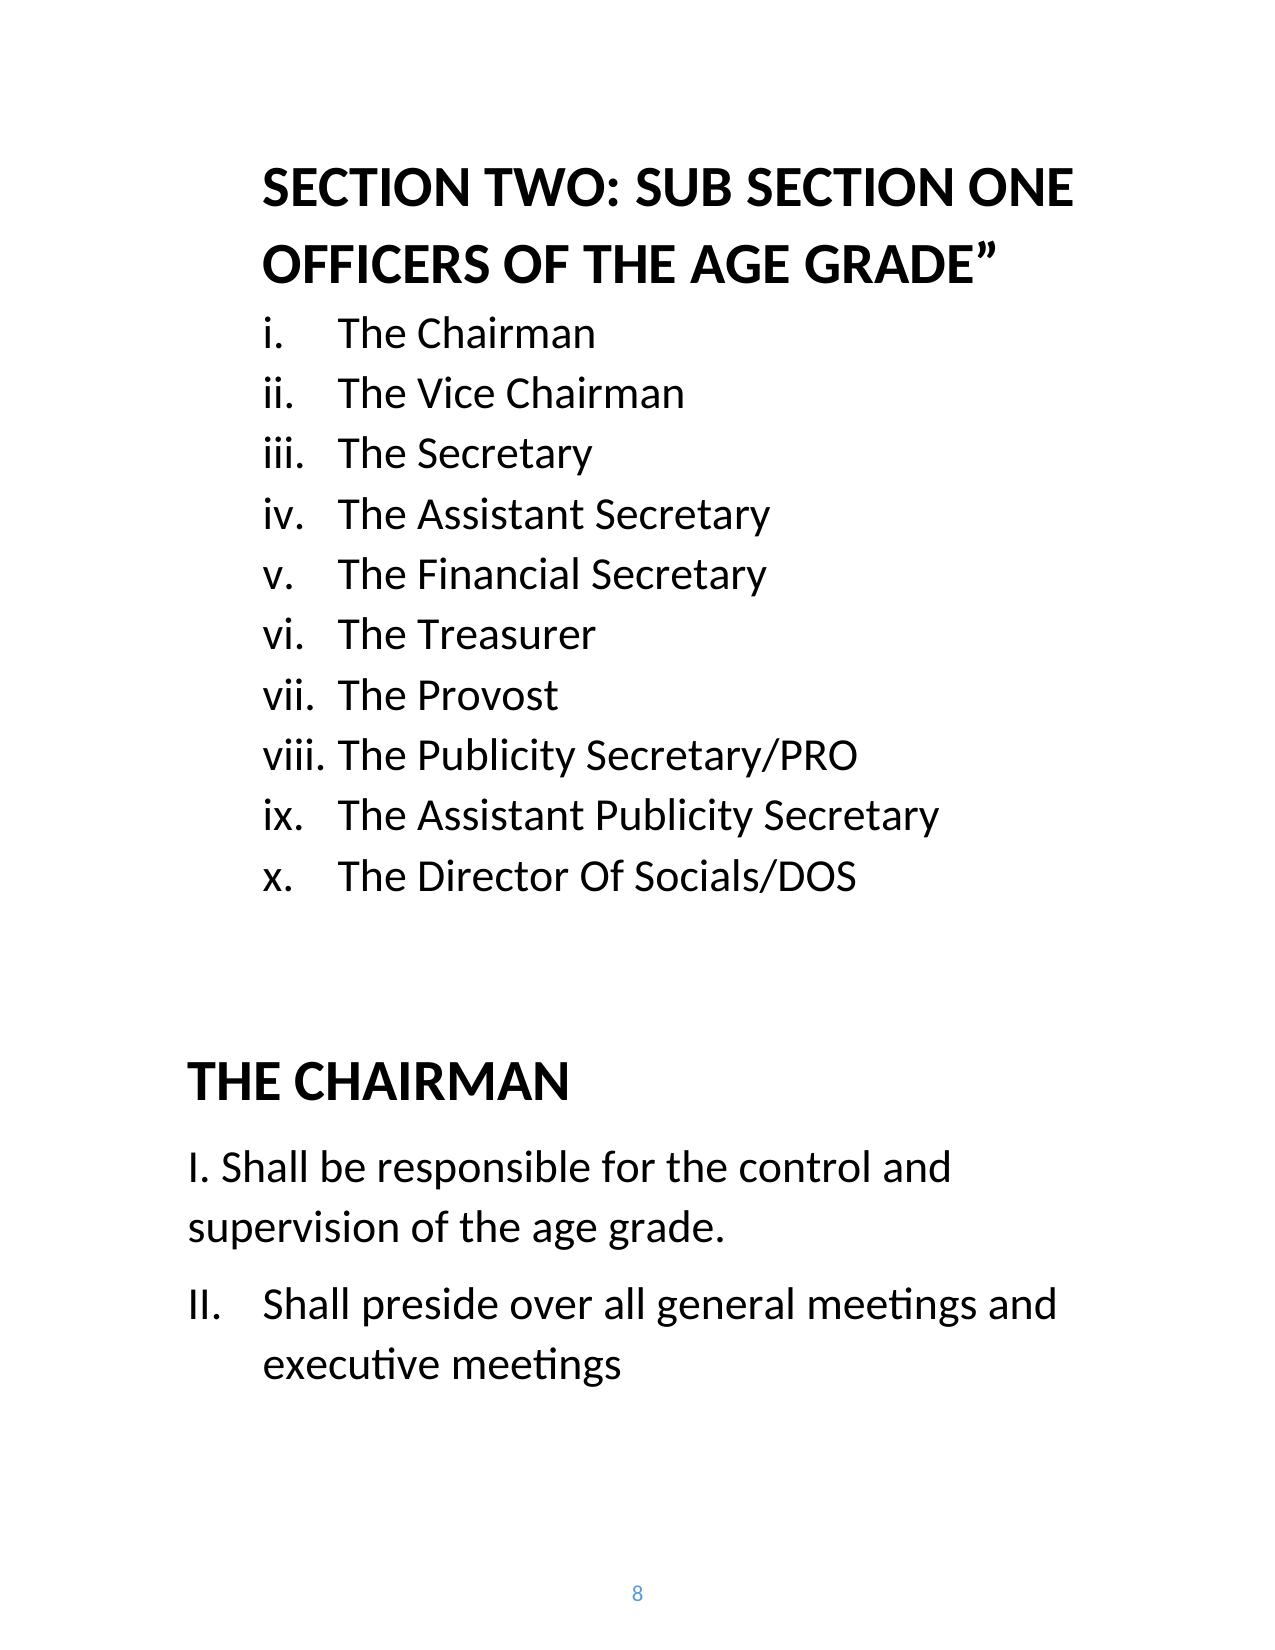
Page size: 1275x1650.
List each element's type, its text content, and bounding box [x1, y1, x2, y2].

list The Financial Secretary [262, 545, 1125, 601]
text THE CHAIRMAN [187, 1044, 1125, 1115]
list SECTION TWO: SUB SECTION ONE [262, 150, 1125, 221]
list The Treasurer [262, 605, 1125, 661]
list The Assistant Publicity Secretary [262, 786, 1125, 842]
list The Provost [262, 666, 1125, 722]
list OFFICERS OF THE AGE GRADE” [262, 227, 1125, 298]
list The Secretary [262, 424, 1125, 480]
list The Chairman [262, 304, 1125, 360]
list The Director Of Socials/DOS [262, 847, 1125, 902]
list Shall preside over all general meetings and executive meetings [187, 1275, 1125, 1391]
list The Assistant Secretary [262, 485, 1125, 541]
list The Vice Chairman [262, 364, 1125, 420]
list The Publicity Secretary/PRO [262, 726, 1125, 782]
text I. Shall be responsible for the control and supervision of the age grade. [187, 1138, 1125, 1254]
